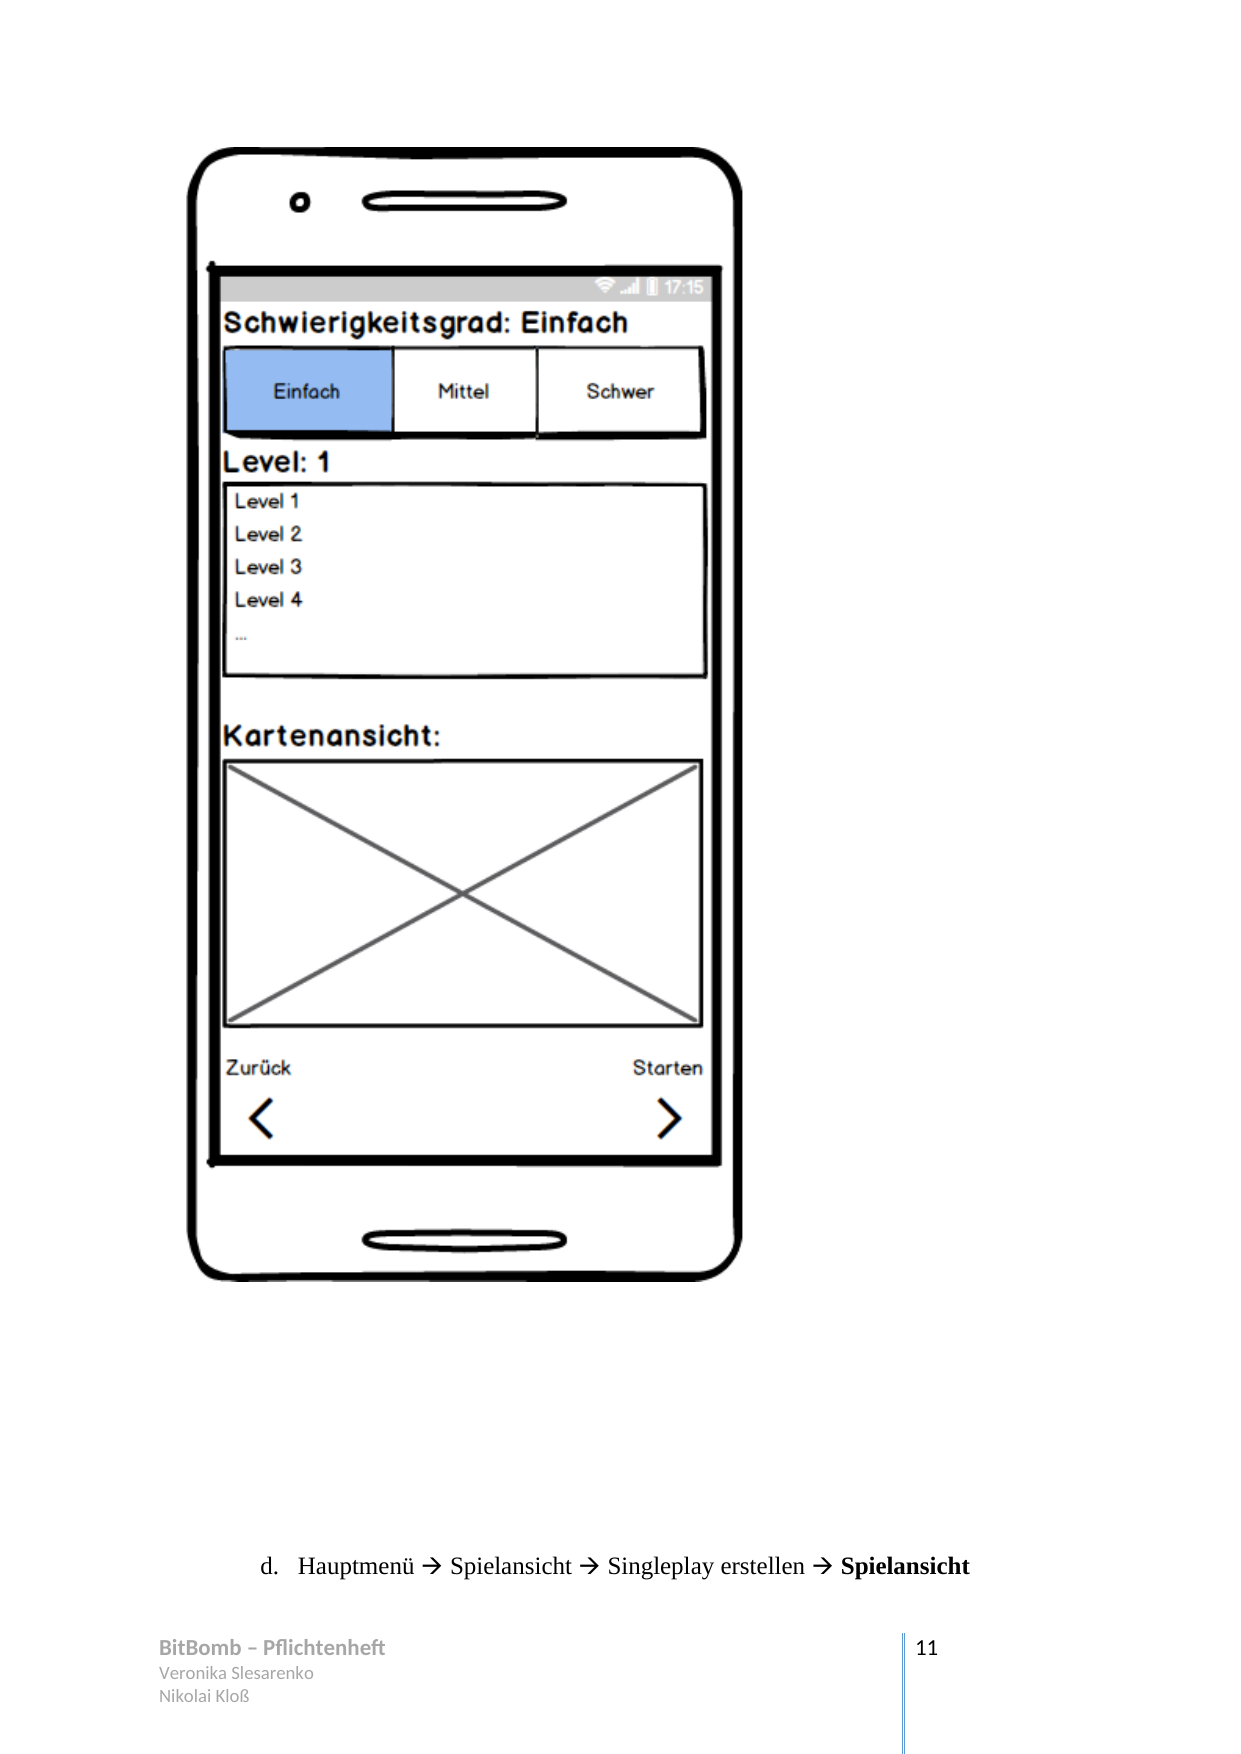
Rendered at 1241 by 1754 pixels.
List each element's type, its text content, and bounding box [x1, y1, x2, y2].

list Hauptmenü Spielansicht Singleplay erstellen Spielansicht [260, 1551, 1093, 1580]
picture [185, 147, 752, 1282]
